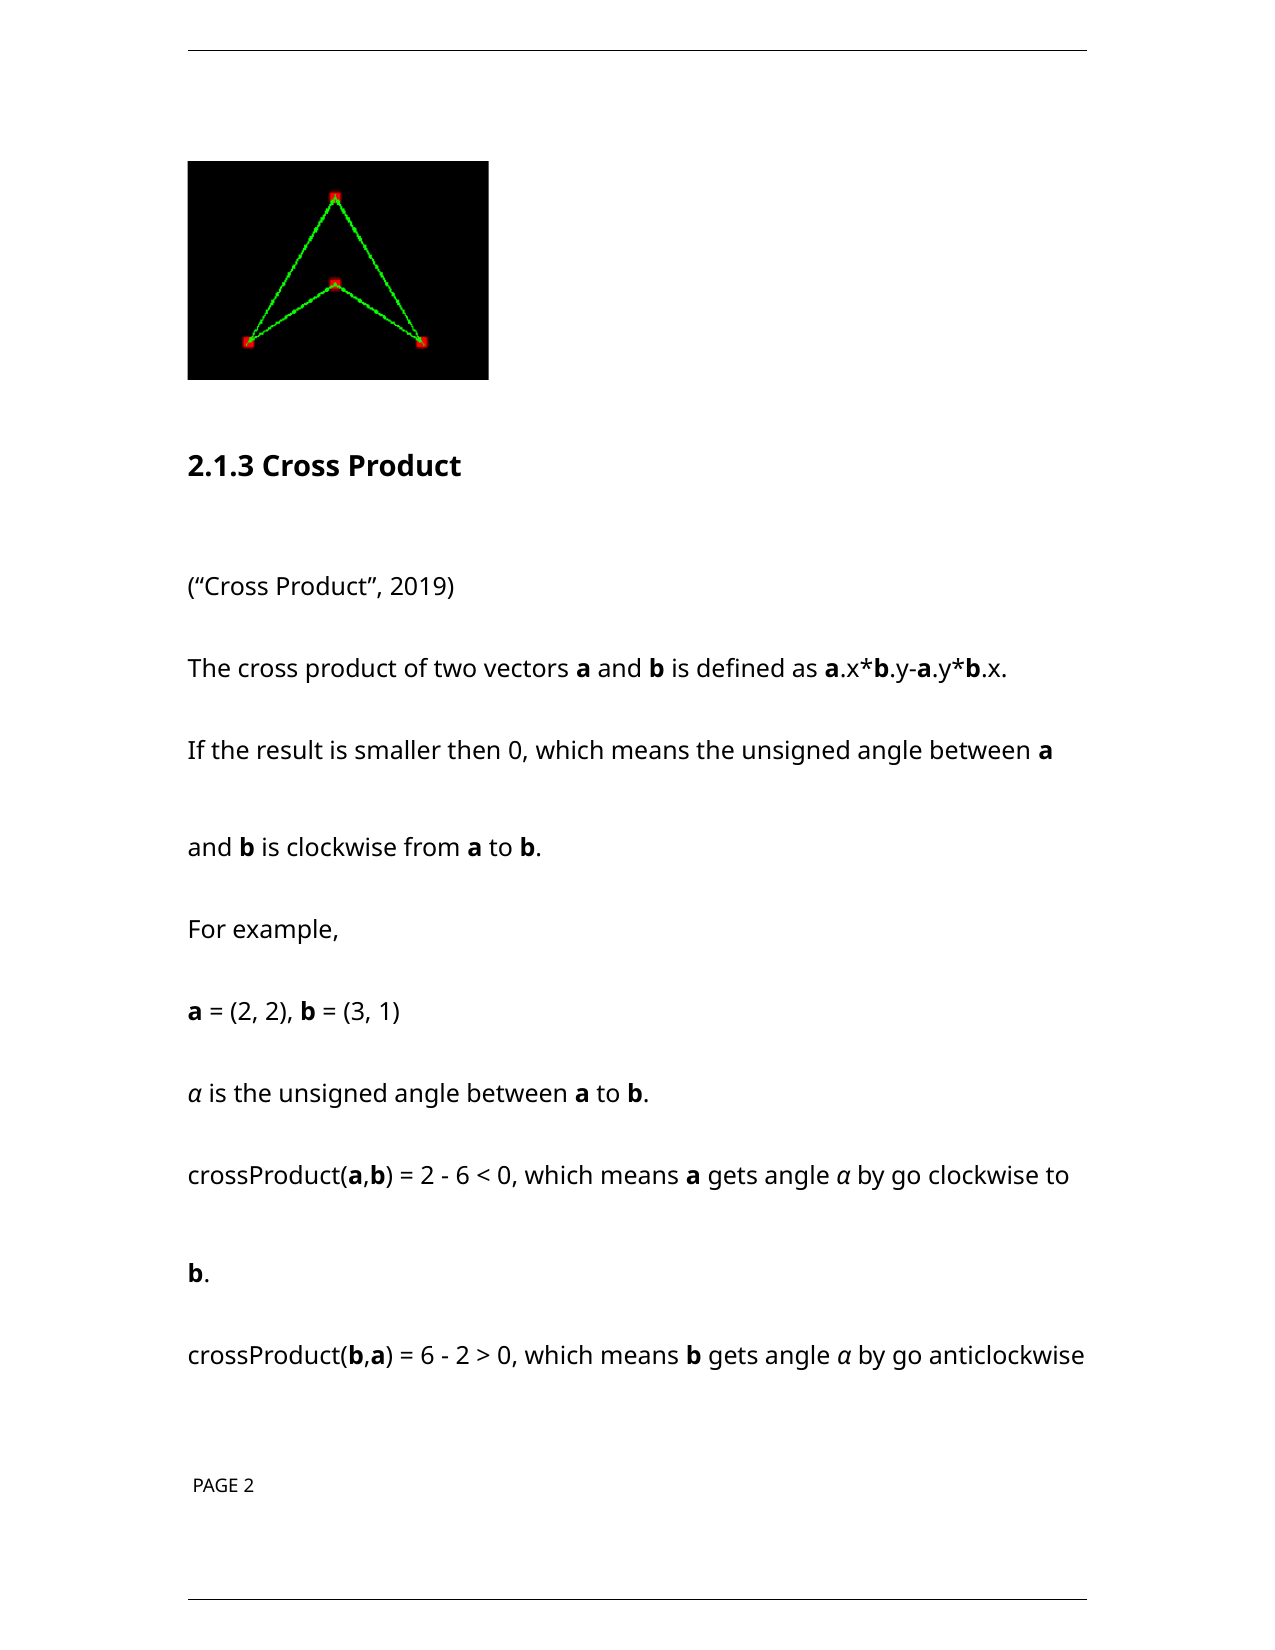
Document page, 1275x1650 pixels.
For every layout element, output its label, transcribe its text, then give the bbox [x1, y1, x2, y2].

text crossProduct(b,a) = 6 - 2 > 0, which means b gets angle α by go anticlockwise to a. [187, 1322, 1087, 1387]
text The cross product of two vectors a and b is defined as a.x*b.y-a.y*b.x. [187, 635, 1087, 700]
subtitle 2.1.3 Cross Product [187, 433, 1087, 498]
text crossProduct(a,b) = 2 - 6 < 0, which means a gets angle α by go clockwise to b. [187, 1143, 1087, 1305]
text α is the unsigned angle between a to b. [187, 1061, 1087, 1126]
text a = (2, 2), b = (3, 1) [187, 979, 1087, 1044]
text For example, [187, 897, 1087, 962]
text If the result is smaller then 0, which means the unsigned angle between a and b is clockwise from a to b. [187, 717, 1087, 880]
picture [187, 161, 489, 380]
text (“Cross Product”, 2019) [187, 553, 1087, 618]
